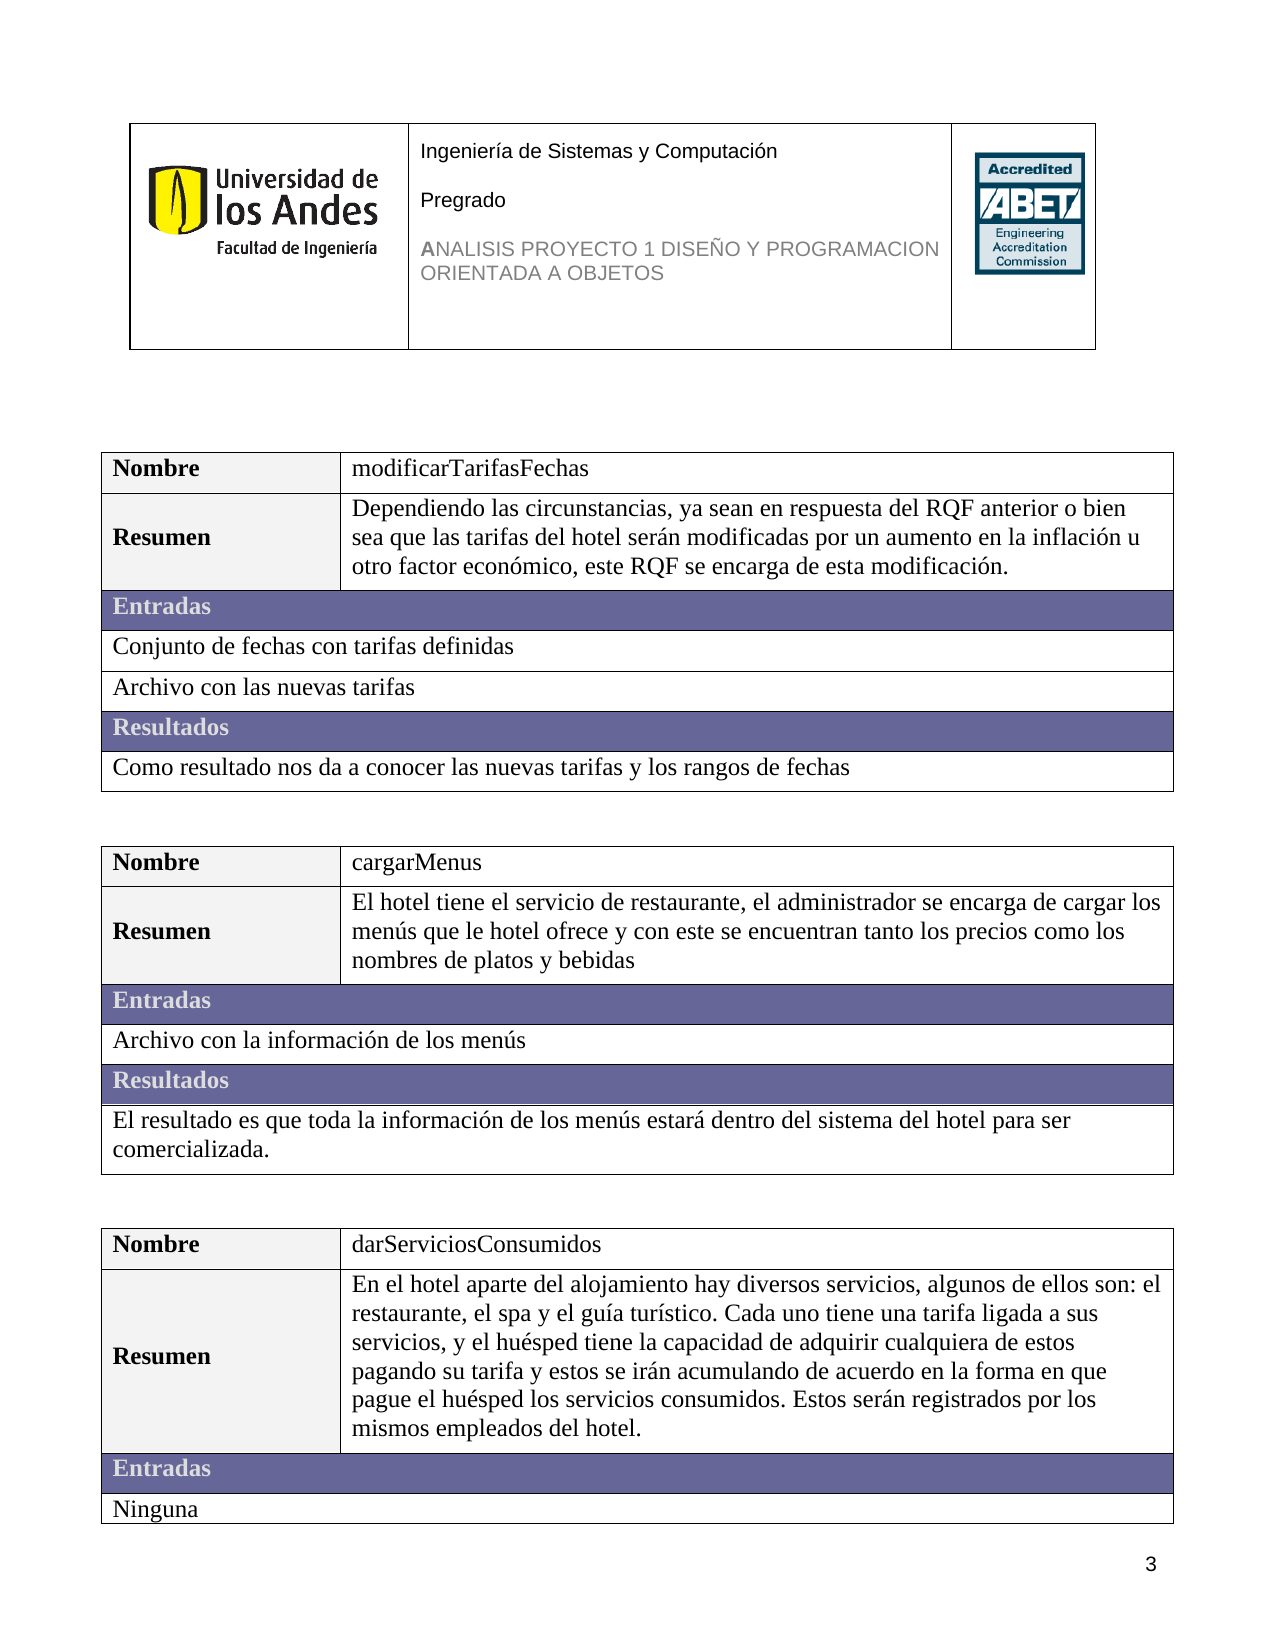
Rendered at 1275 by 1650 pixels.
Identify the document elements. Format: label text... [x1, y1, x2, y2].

table_cell Resultados [102, 712, 1173, 751]
table_cell Archivo con la información de los menús [102, 1025, 1173, 1064]
table_cell Como resultado nos da a conocer las nuevas tarifas y los rangos de fechas [102, 752, 1173, 791]
table_cell El hotel tiene el servicio de restaurante, el administrador se encarga de cargar los menús que le hotel ofrece y con este se encuentran tanto los precios como los nombres de platos y bebidas [341, 887, 1173, 984]
table_header darServiciosConsumidos [341, 1229, 1173, 1268]
table_header modificarTarifasFechas [341, 453, 1173, 492]
table_cell Resumen [102, 1270, 340, 1452]
table_header Nombre [102, 453, 340, 492]
table_cell Archivo con las nuevas tarifas [102, 672, 1173, 711]
table_cell Resumen [102, 887, 340, 984]
table_cell Ninguna [102, 1494, 1173, 1522]
table_cell Conjunto de fechas con tarifas definidas [102, 631, 1173, 671]
table_cell Resumen [102, 494, 340, 590]
picture [981, 189, 1009, 218]
table_cell En el hotel aparte del alojamiento hay diversos servicios, algunos de ellos son: el restaurante, el spa y el guía turístico. Cada uno tiene una tarifa ligada a sus servicios, y el huésped tiene la capacidad de adquirir cualquiera de estos pagando su tarifa y estos se irán acumulando de acuerdo en la forma en que pague el huésped los servicios consumidos. Estos serán registrados por los mismos empleados del hotel. [341, 1270, 1173, 1452]
table_cell Entradas [102, 1454, 1173, 1493]
table_header Nombre [102, 847, 340, 886]
table_header cargarMenus [341, 847, 1173, 886]
picture [131, 146, 406, 275]
picture [980, 159, 1081, 182]
table_cell El resultado es que toda la información de los menús estará dentro del sistema del hotel para ser comercializada. [102, 1106, 1173, 1173]
picture [1012, 189, 1080, 218]
table_cell Resultados [102, 1065, 1173, 1104]
table_header Nombre [102, 1229, 340, 1268]
picture [980, 225, 1081, 269]
table_cell Dependiendo las circunstancias, ya sean en respuesta del RQF anterior o bien sea que las tarifas del hotel serán modificadas por un aumento en la inflación u otro factor económico, este RQF se encarga de esta modificación. [341, 494, 1173, 590]
table_cell Entradas [102, 985, 1173, 1024]
table_cell Entradas [102, 591, 1173, 630]
